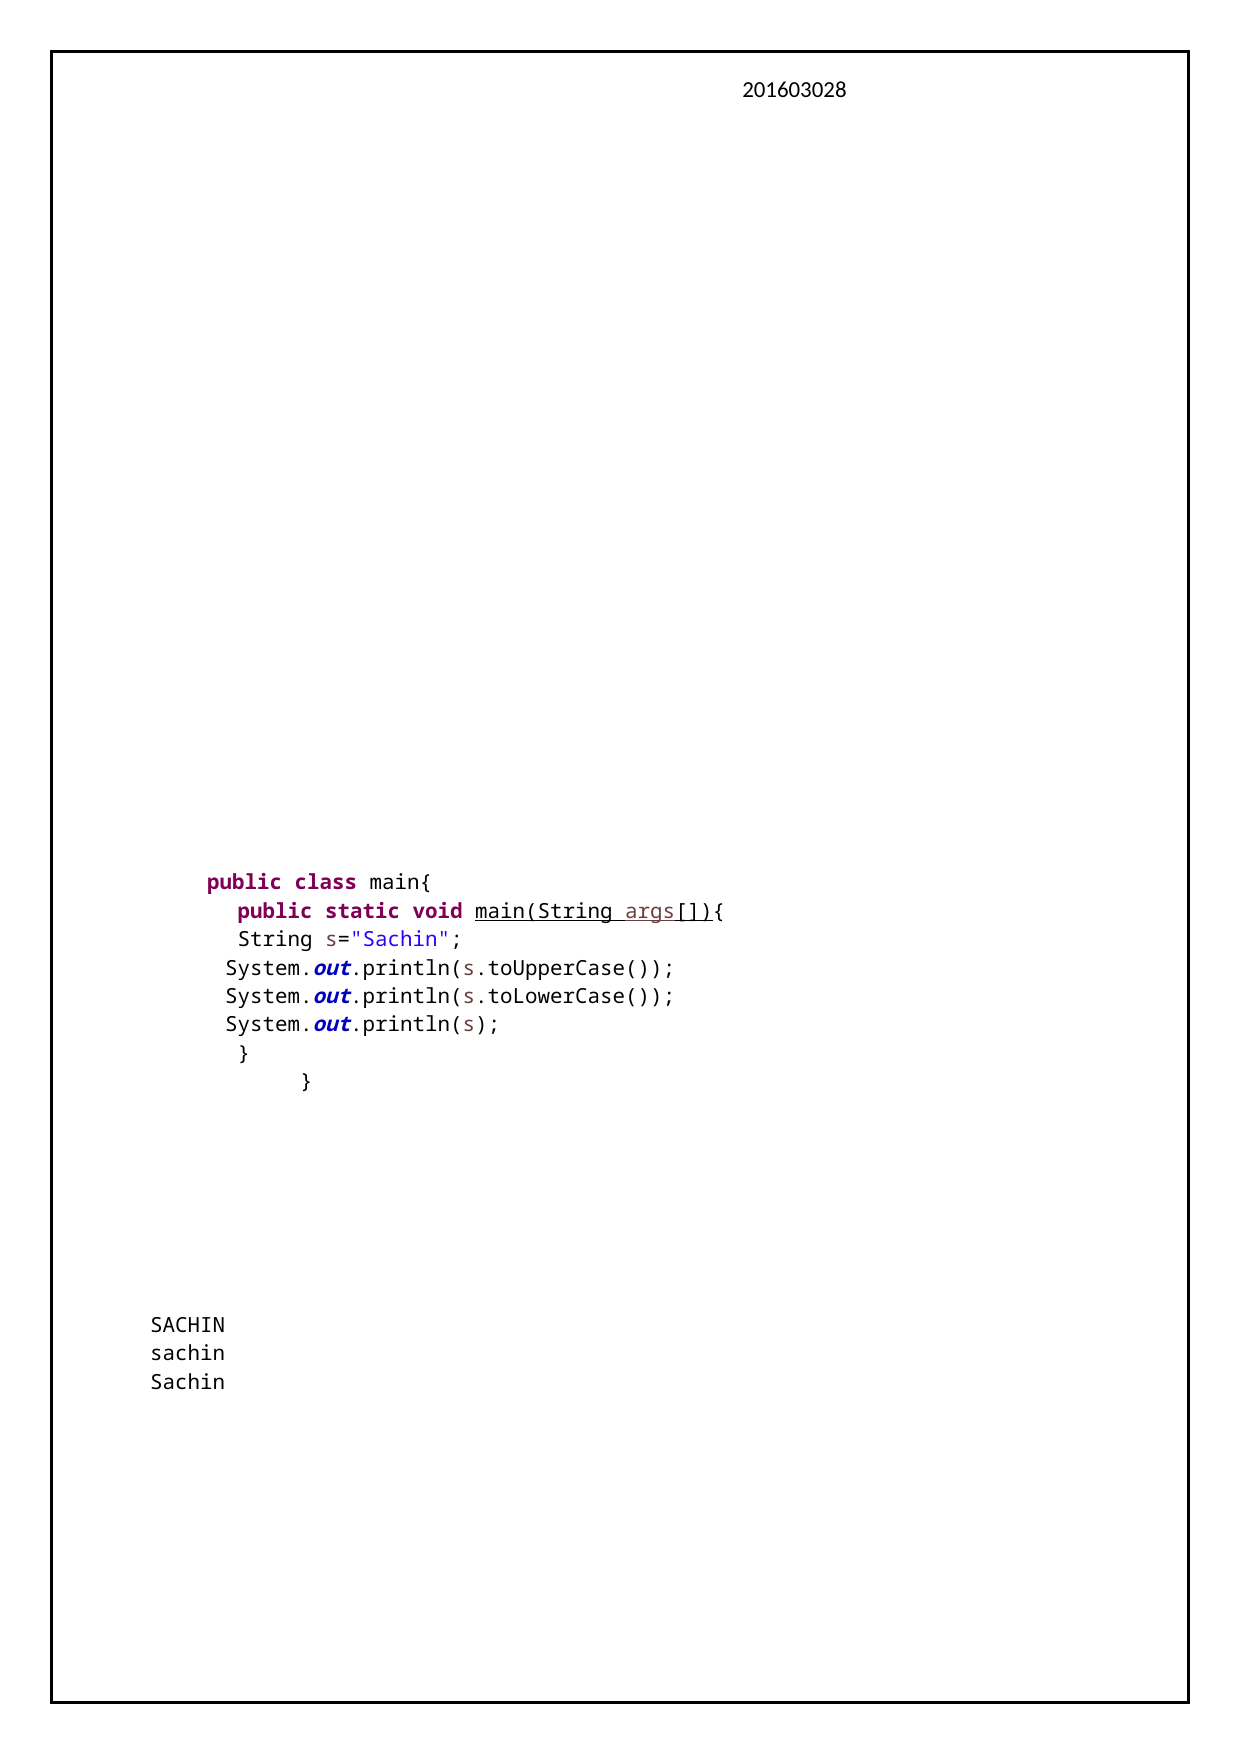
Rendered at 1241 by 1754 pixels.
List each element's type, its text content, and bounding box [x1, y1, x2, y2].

text Sachin [150, 1367, 1090, 1395]
text System.out.println(s.toUpperCase()); [150, 953, 1090, 981]
text System.out.println(s); [150, 1009, 1090, 1038]
text public class main{ [150, 867, 1090, 896]
text sachin [150, 1338, 1090, 1367]
text public static void main(String args[]){ [150, 896, 1090, 924]
text System.out.println(s.toLowerCase()); [150, 981, 1090, 1009]
text } [150, 1066, 1090, 1095]
text } [150, 1038, 1090, 1066]
text SACHIN [150, 1310, 1090, 1338]
text String s="Sachin"; [150, 924, 1090, 953]
